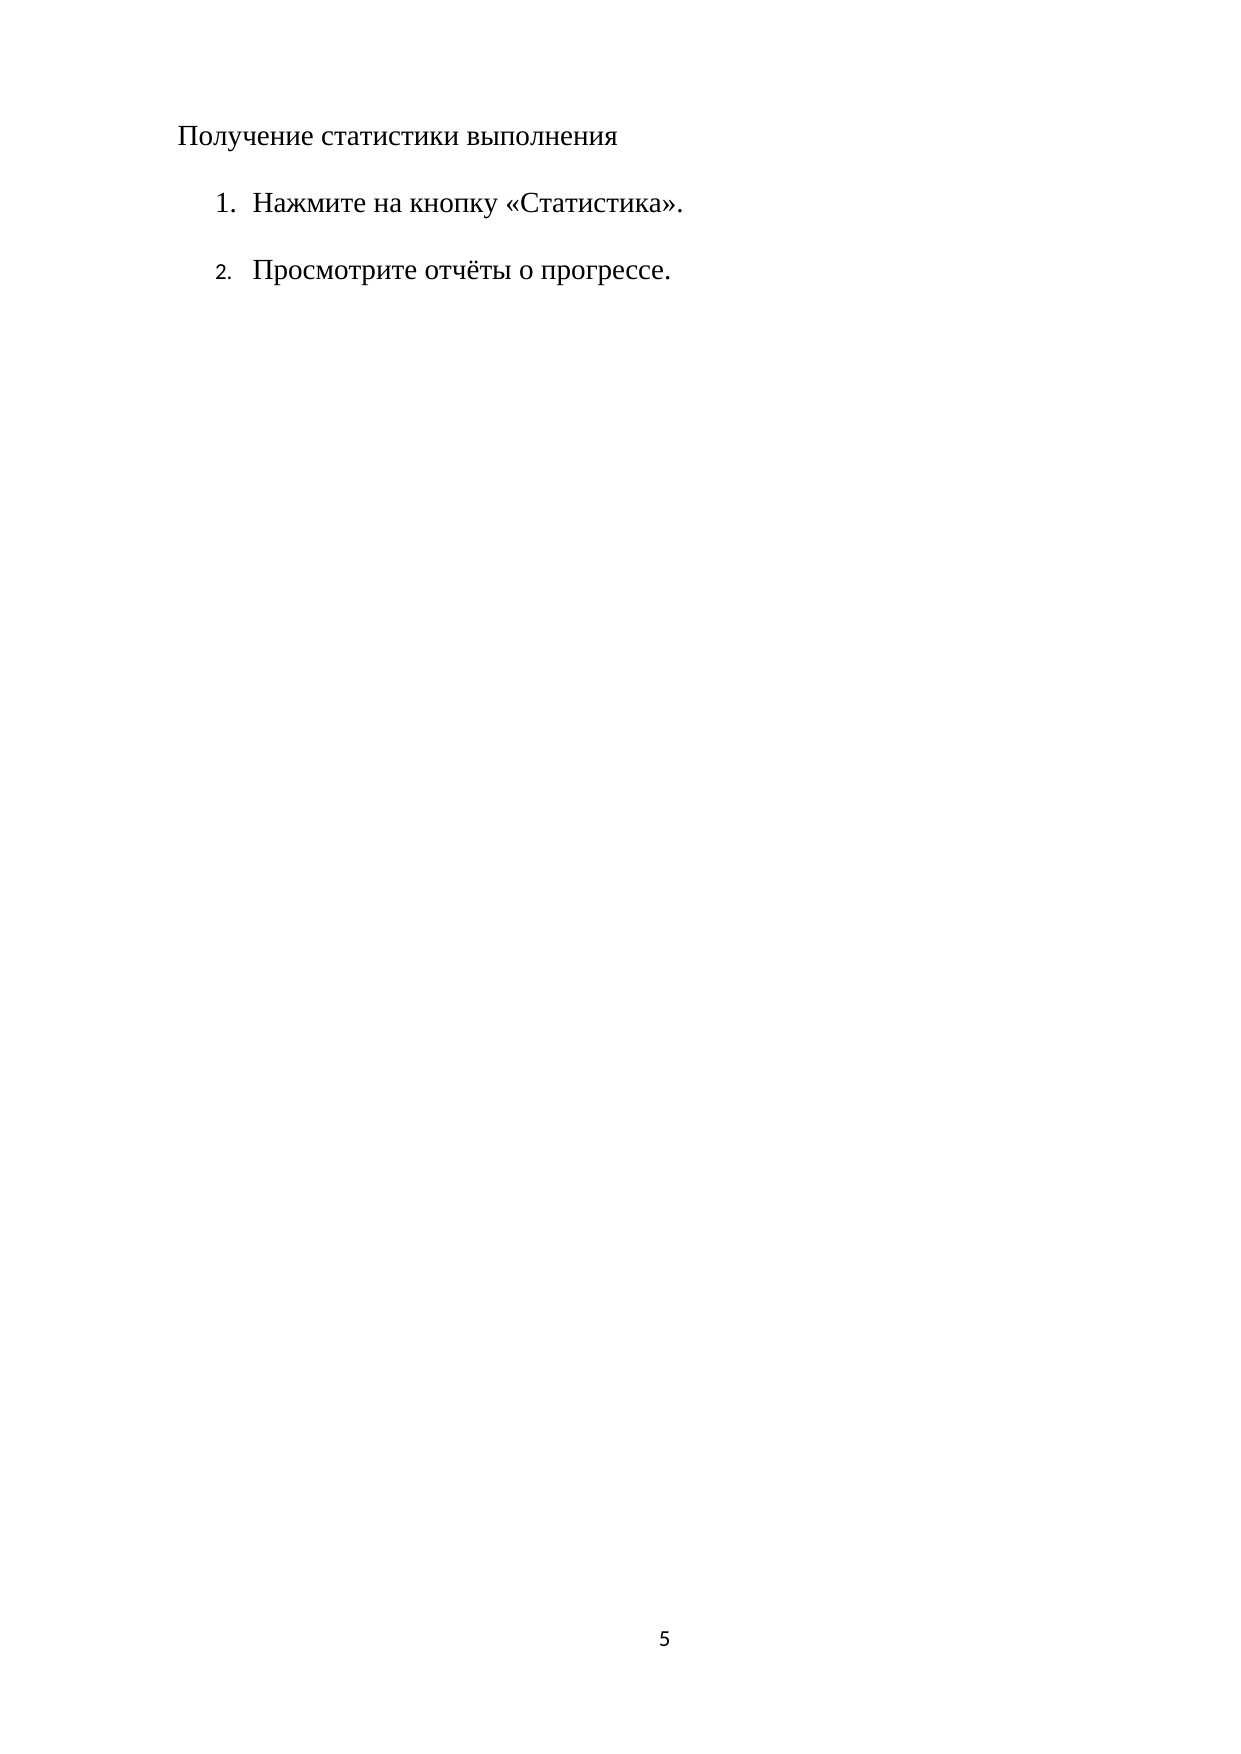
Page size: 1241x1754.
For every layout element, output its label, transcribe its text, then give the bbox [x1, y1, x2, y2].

list Нажмите на кнопку «Статистика». [215, 185, 1152, 219]
list Просмотрите отчёты о прогрессе. [215, 252, 1152, 286]
text Получение статистики выполнения [177, 118, 1152, 152]
